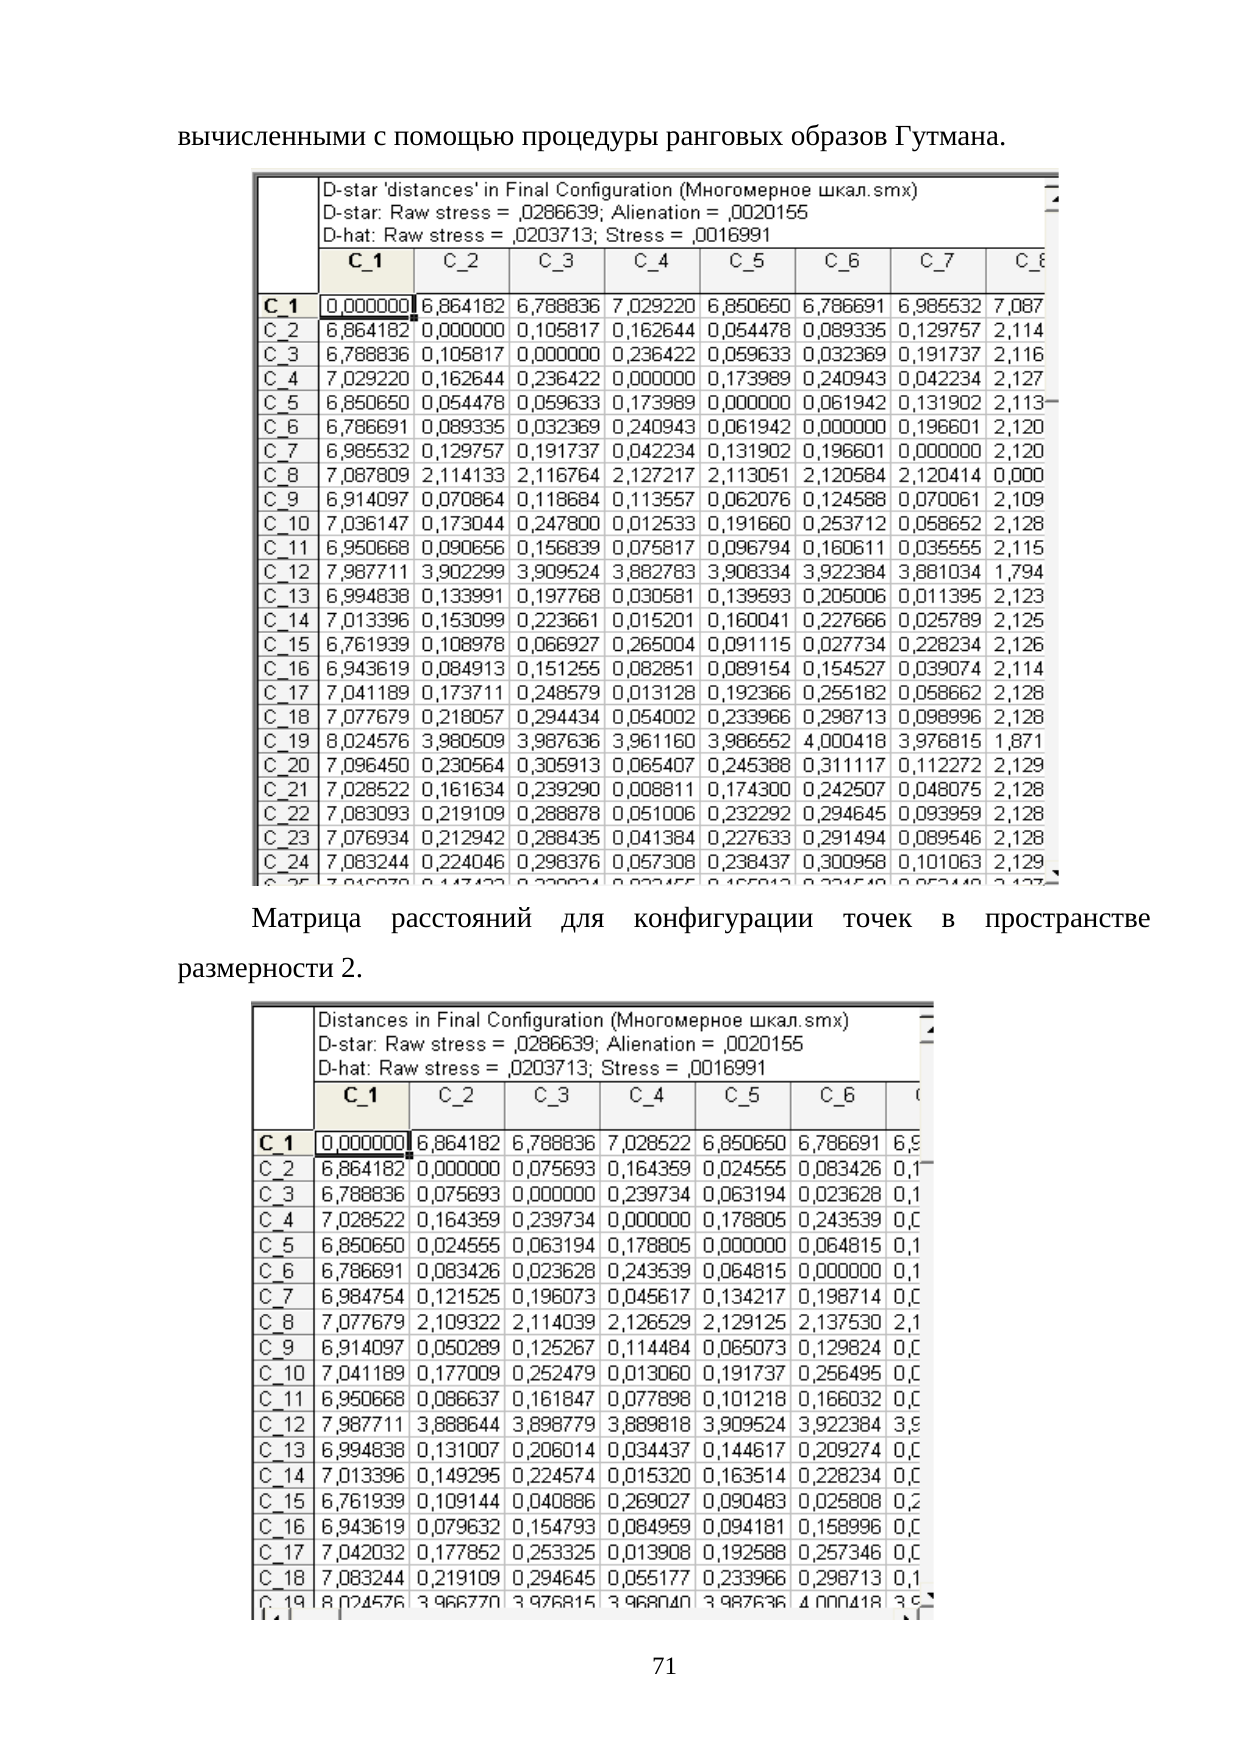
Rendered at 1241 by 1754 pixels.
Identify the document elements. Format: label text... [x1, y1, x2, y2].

picture [251, 1000, 934, 1620]
picture [251, 168, 1059, 886]
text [177, 118, 1152, 152]
text Матрица расстояний для конфигурации точек в пространстве размерности 2. [177, 900, 1152, 984]
